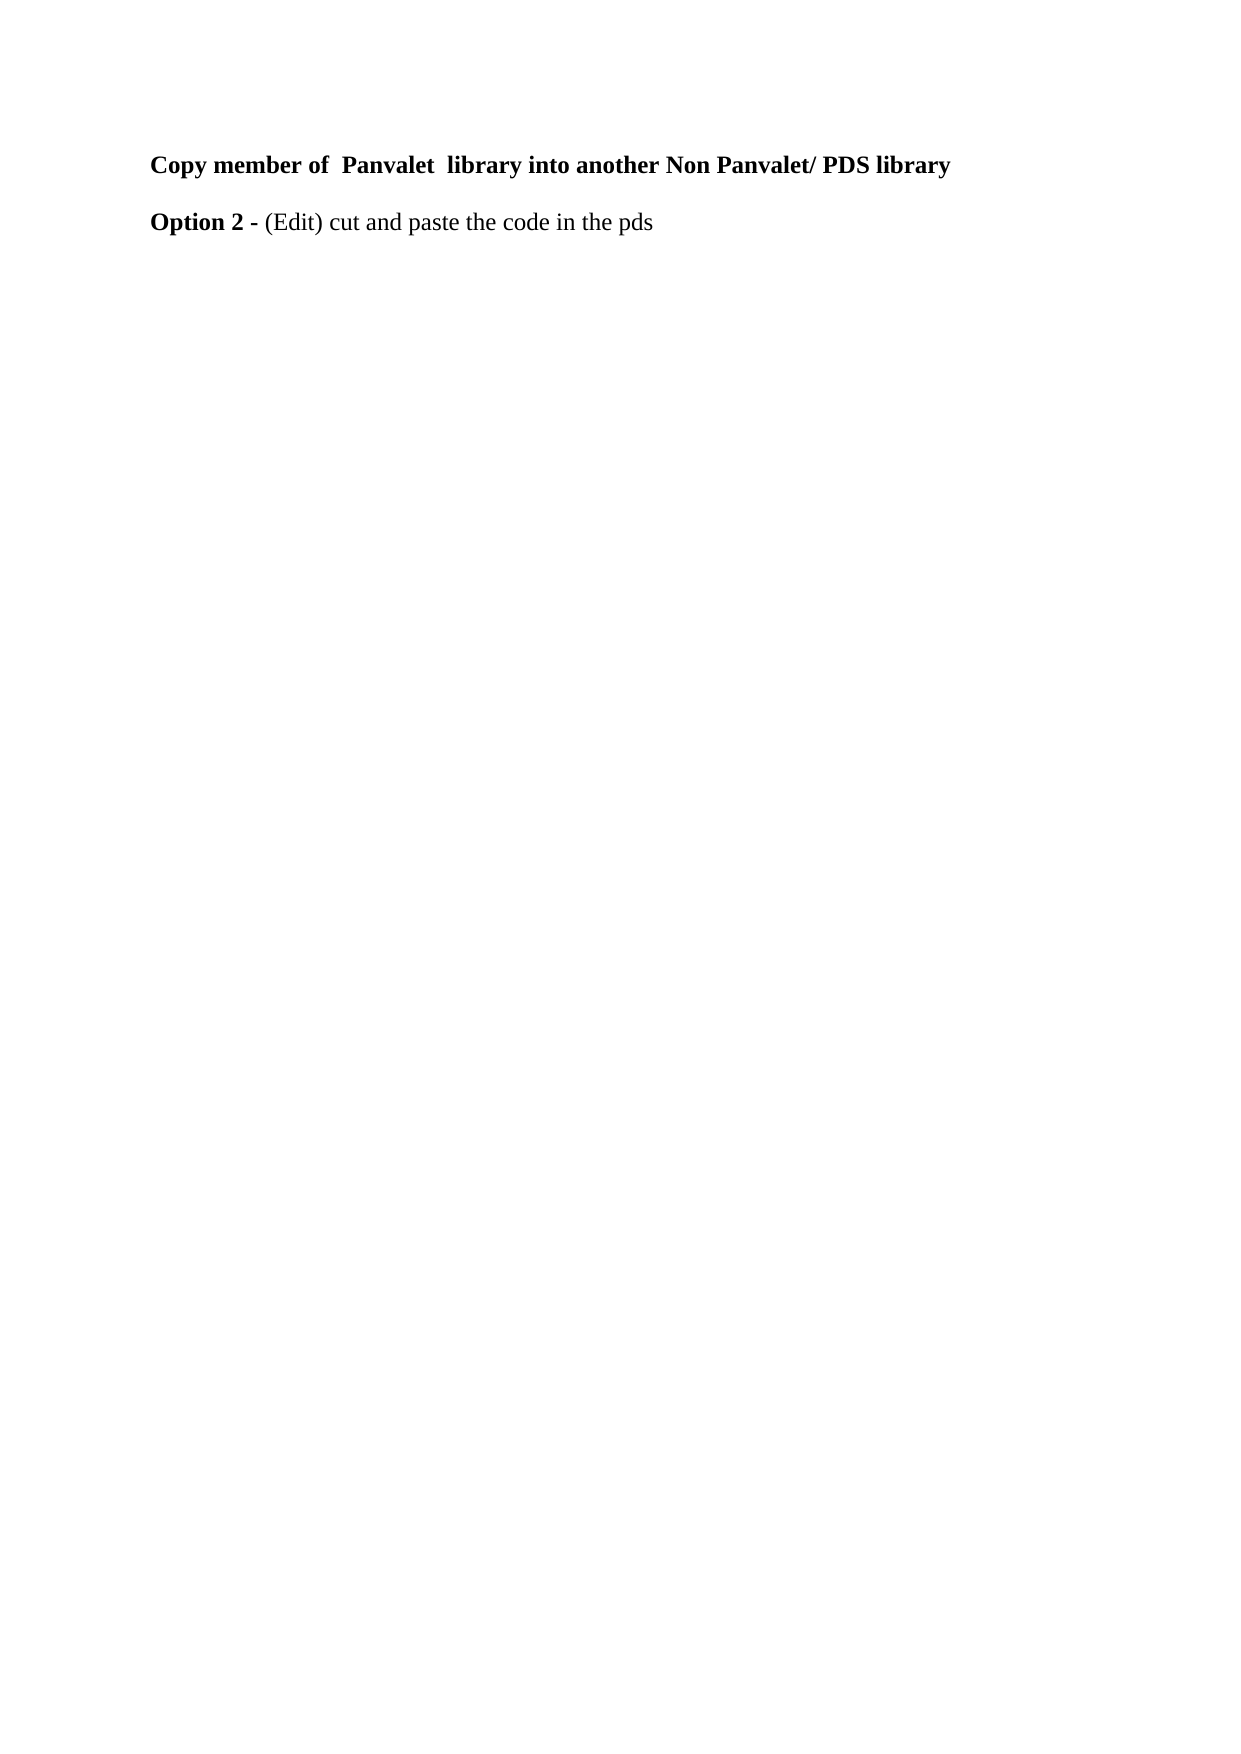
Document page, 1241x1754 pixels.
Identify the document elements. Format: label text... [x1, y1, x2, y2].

text Option 2 - (Edit) cut and paste the code in the pds [150, 207, 1090, 236]
text Copy member of Panvalet library into another Non Panvalet/ PDS library [150, 150, 1090, 179]
